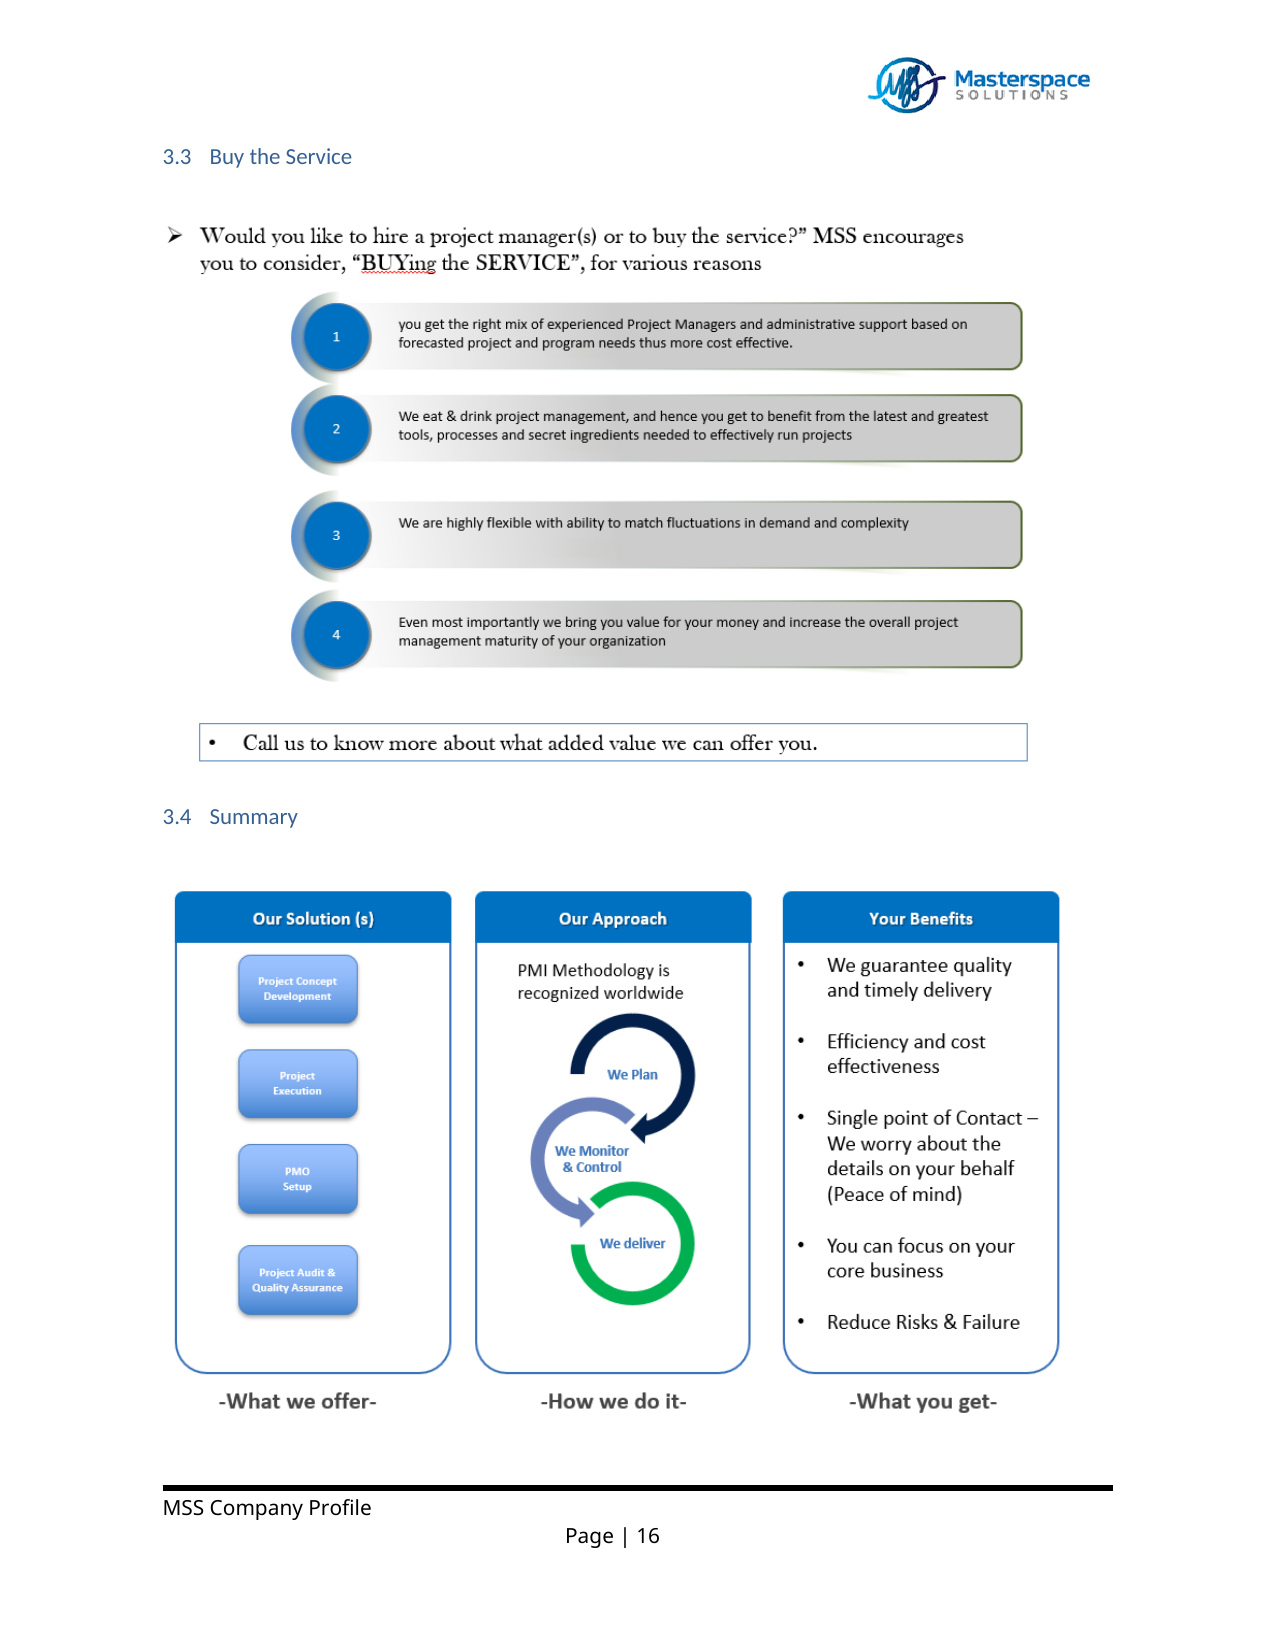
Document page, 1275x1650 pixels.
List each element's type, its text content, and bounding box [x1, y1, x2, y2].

subtitle Buy the Service [162, 142, 1113, 170]
picture [162, 213, 1036, 778]
picture [866, 56, 1094, 114]
picture [162, 873, 1082, 1443]
subtitle Summary [162, 802, 1113, 830]
